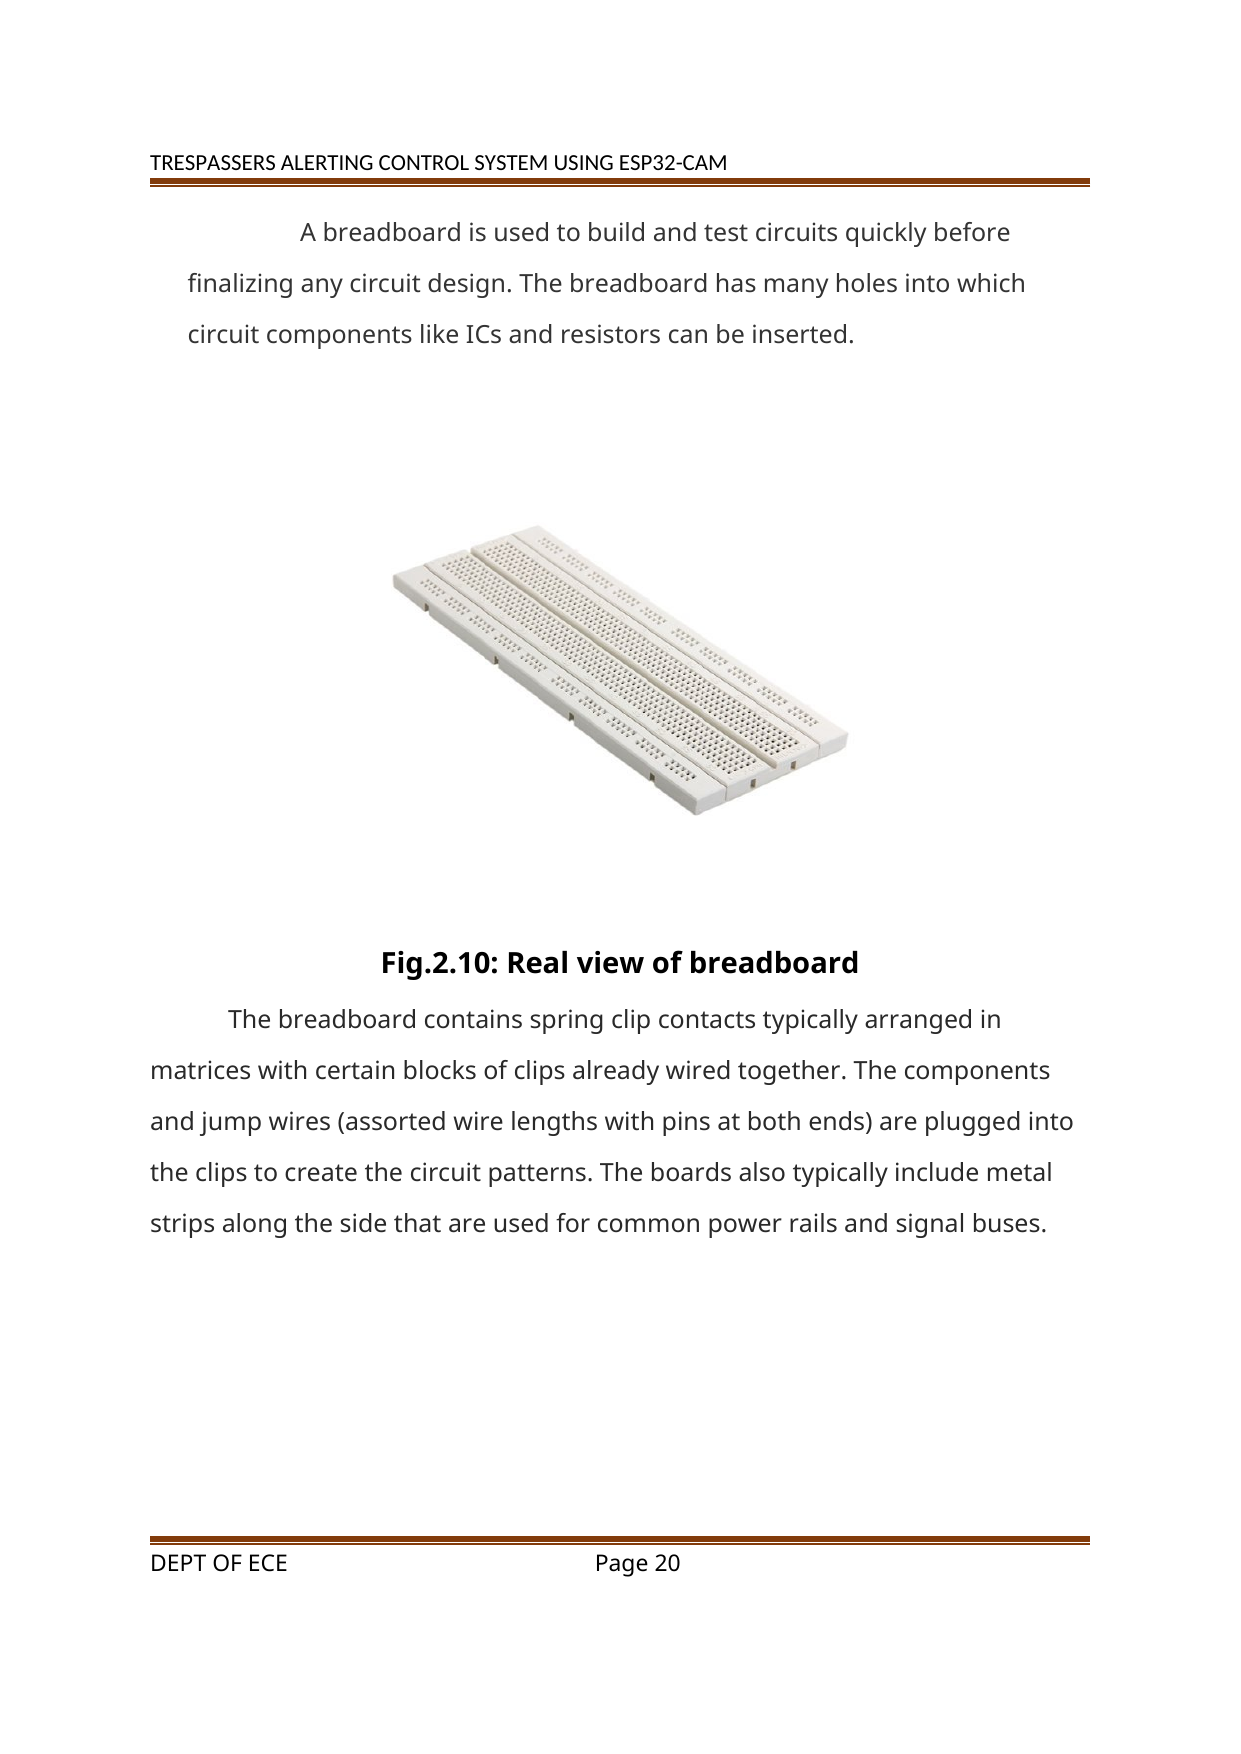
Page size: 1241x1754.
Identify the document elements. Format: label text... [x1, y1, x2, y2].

text The breadboard contains spring clip contacts typically arranged in matrices with certain blocks of clips already wired together. The components and jump wires (assorted wire lengths with pins at both ends) are plugged into the clips to create the circuit patterns. The boards also typically include metal strips along the side that are used for common power rails and signal buses. [150, 1002, 1090, 1240]
text A breadboard is used to build and test circuits quickly before finalizing any circuit design. The breadboard has many holes into which circuit components like ICs and resistors can be inserted. [187, 215, 1090, 351]
text Fig.2.10: Real view of breadboard [150, 942, 1090, 982]
picture [375, 456, 866, 864]
